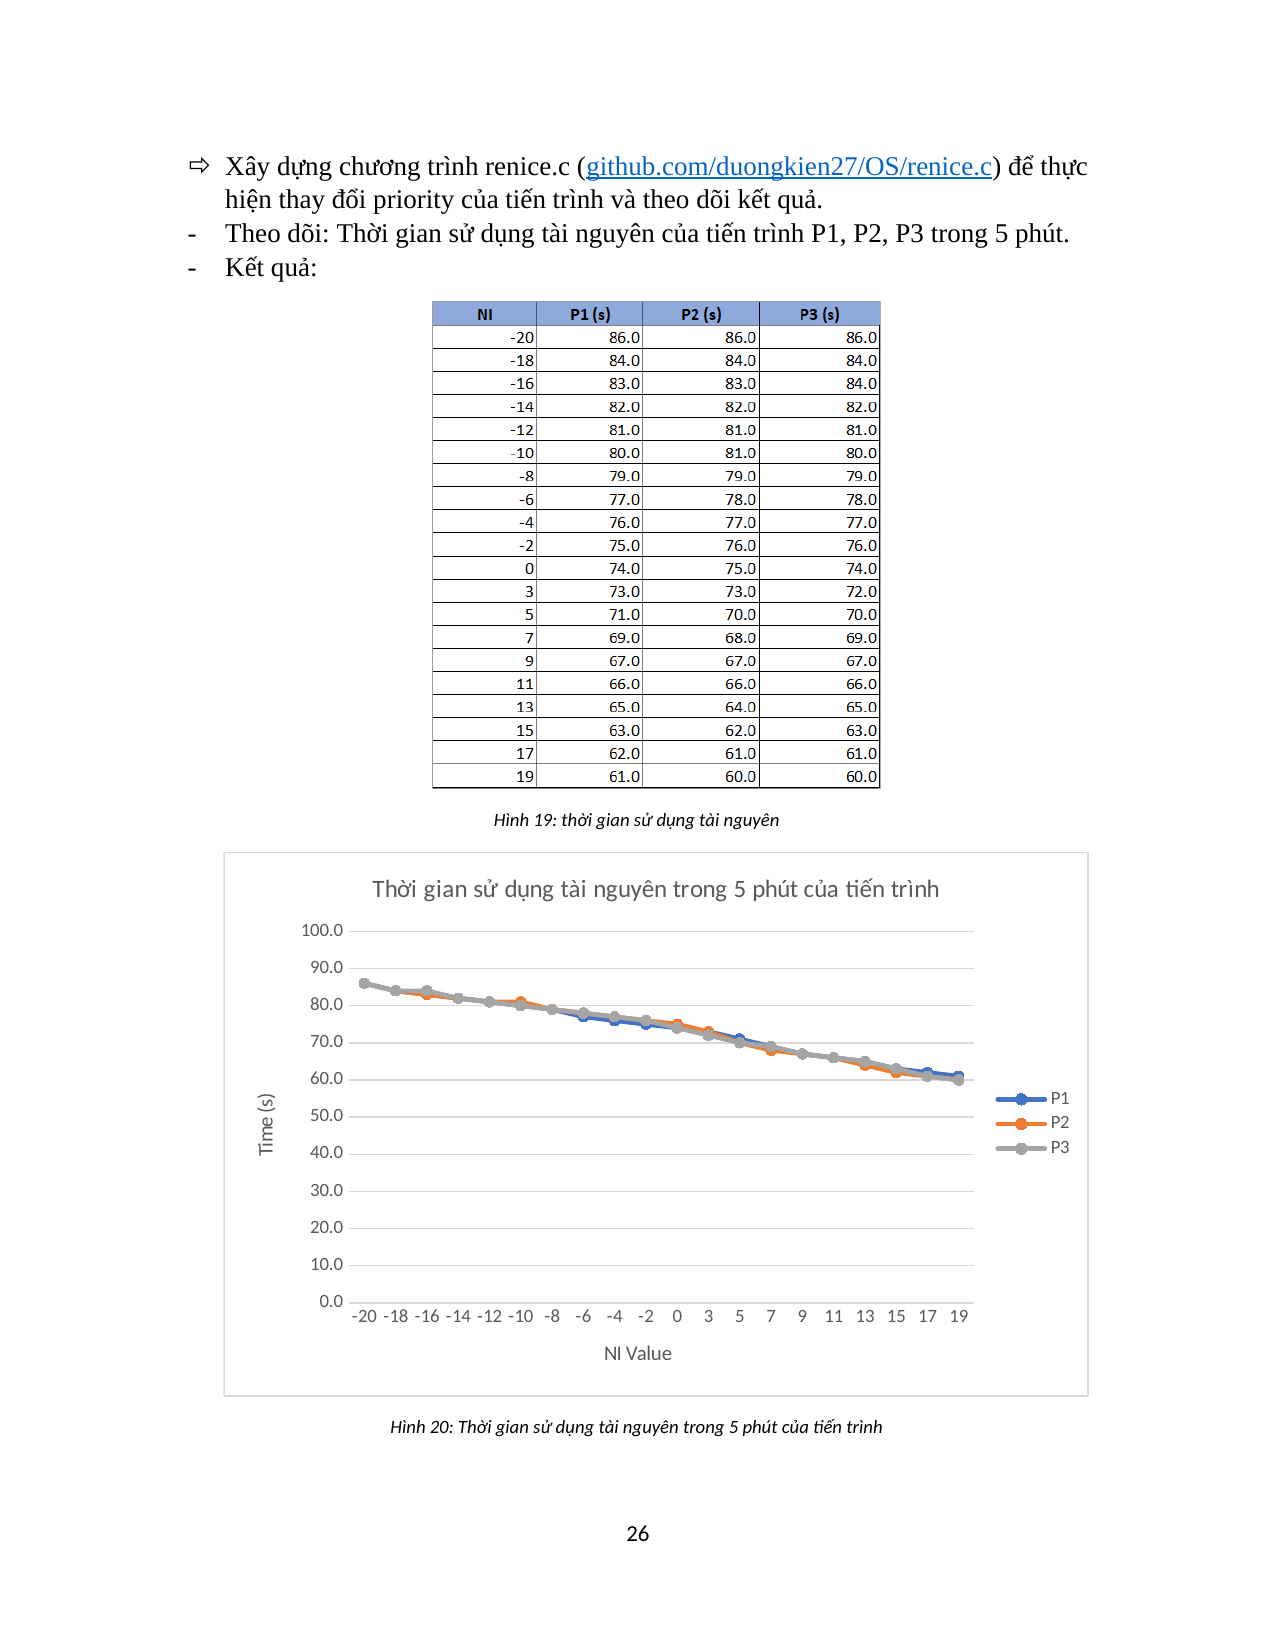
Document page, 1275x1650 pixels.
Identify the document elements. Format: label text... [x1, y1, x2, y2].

list Kết quả: [187, 251, 1125, 282]
text Hình 19: thời gian sử dụng tài nguyên [150, 808, 1125, 831]
list Xây dựng chương trình renice.c (github.com/duongkien27/OS/renice.c) để thực hiện thay đổi priority của tiến trình và theo dõi kết quả. [187, 150, 1125, 215]
picture [432, 301, 881, 789]
list Theo dõi: Thời gian sử dụng tài nguyên của tiến trình P1, P2, P3 trong 5 phút. [187, 217, 1125, 248]
text Hình 20: Thời gian sử dụng tài nguyên trong 5 phút của tiến trình [150, 1416, 1125, 1438]
